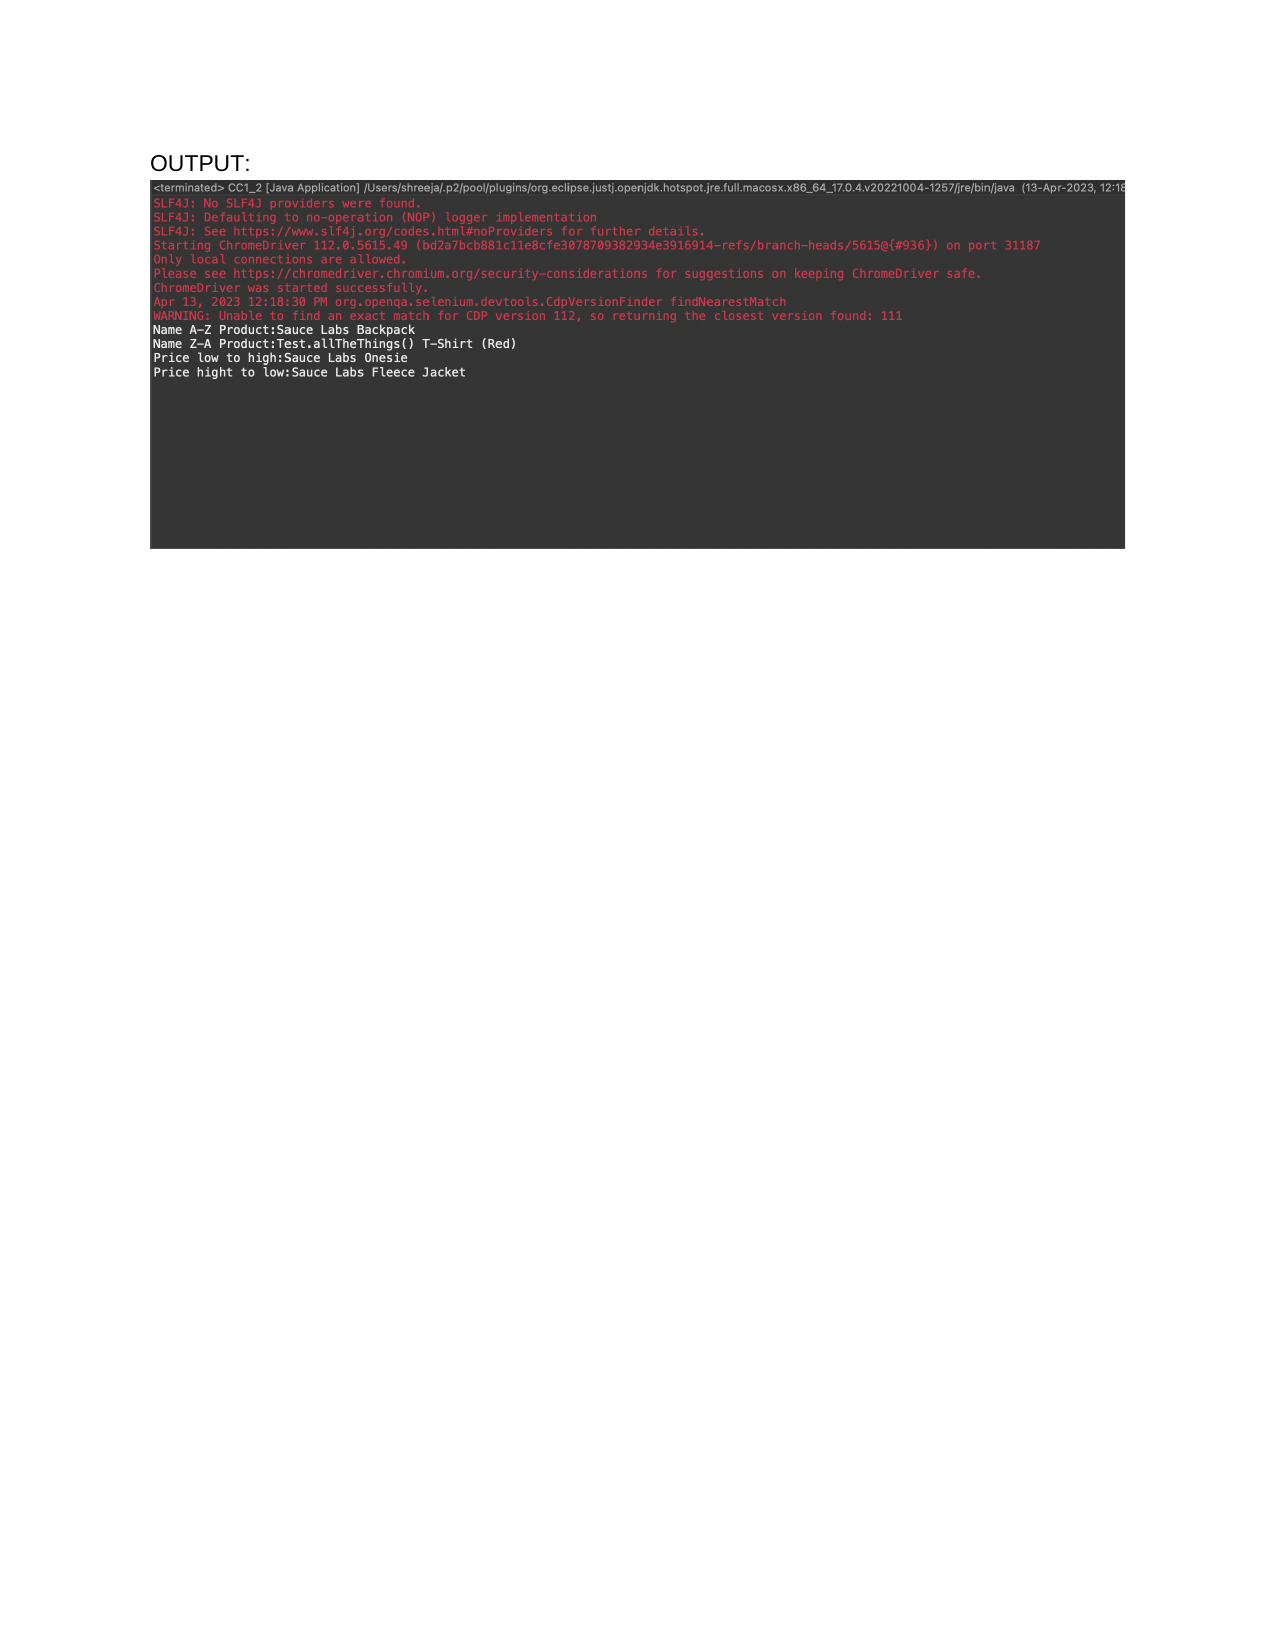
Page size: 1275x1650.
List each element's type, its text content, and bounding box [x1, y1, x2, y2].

text OUTPUT: [150, 150, 1125, 176]
picture [150, 180, 1125, 549]
